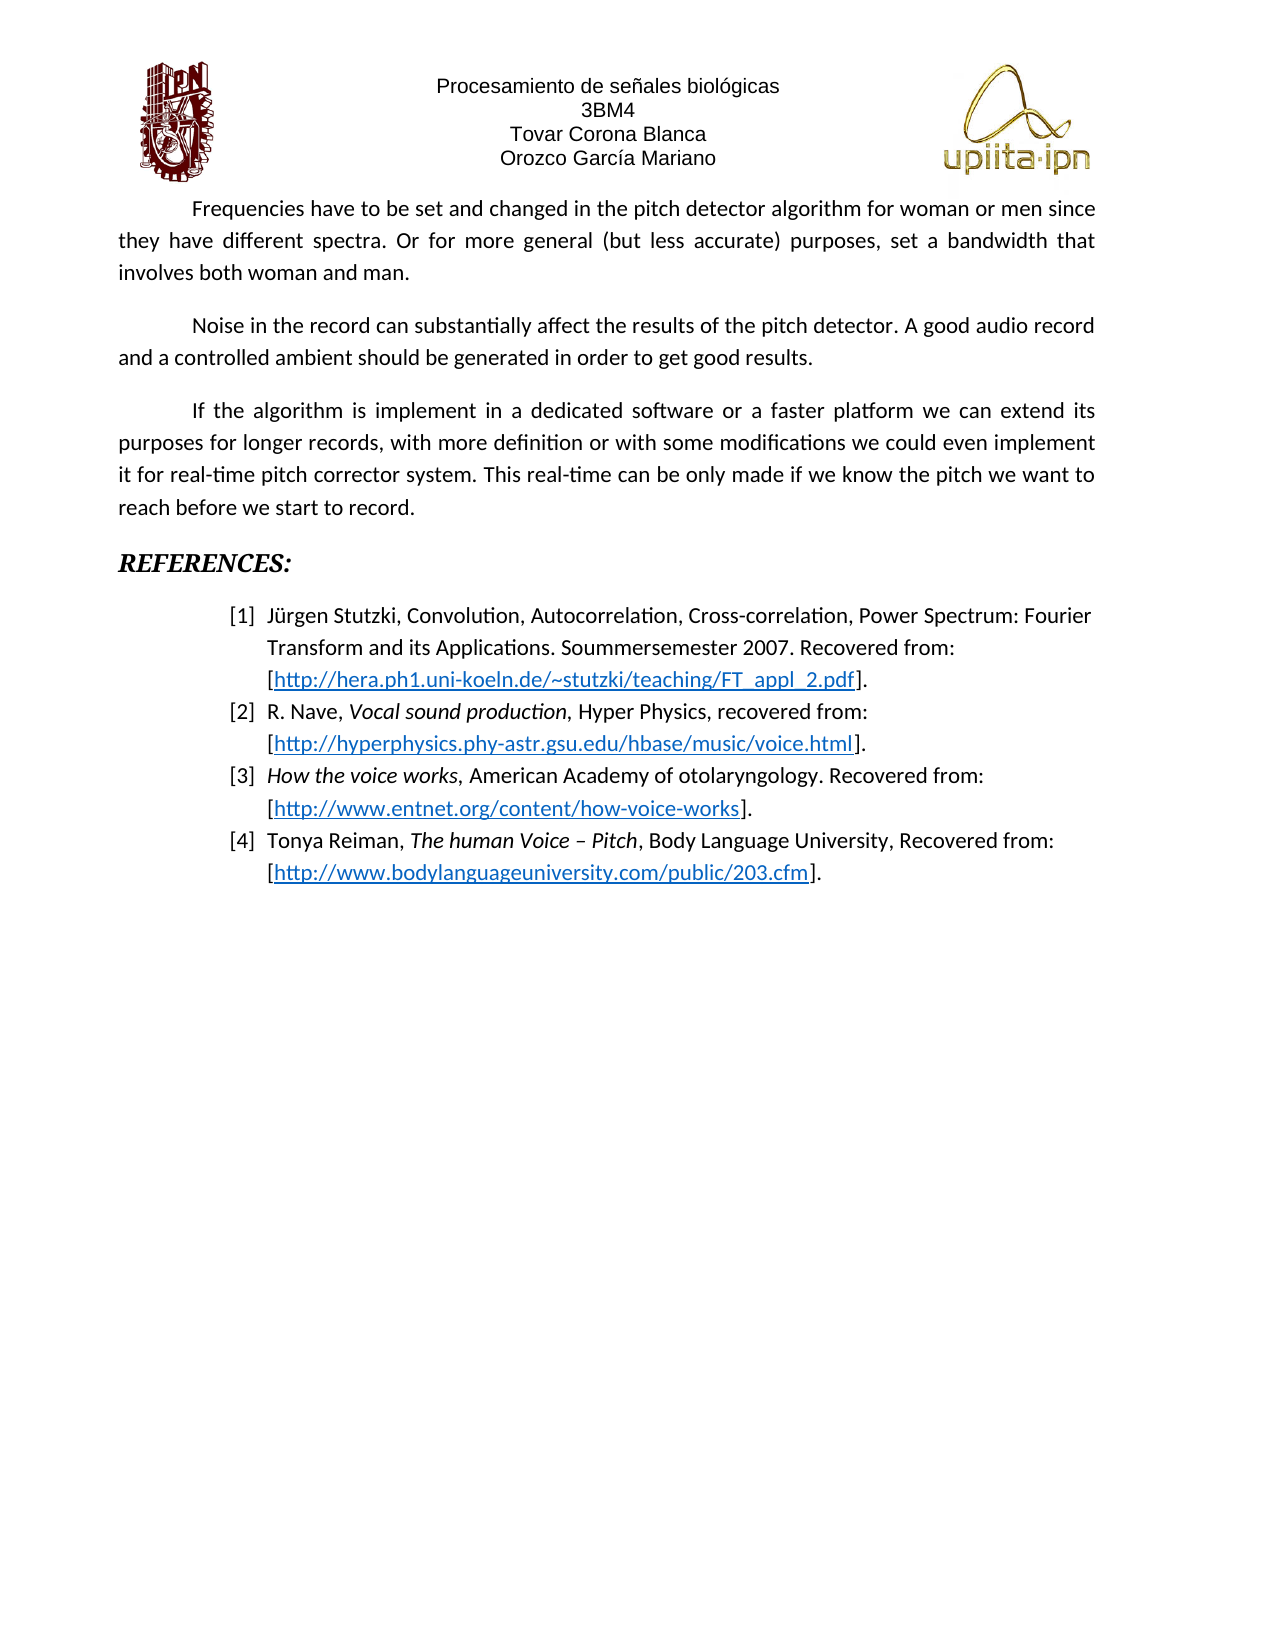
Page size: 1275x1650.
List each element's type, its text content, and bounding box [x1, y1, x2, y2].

picture [116, 59, 241, 185]
list Tonya Reiman, The human Voice – Pitch, Body Language University, Recovered from: [http://www.bodylanguageuniversity.com/public/203.cfm]. [229, 826, 1098, 886]
picture [943, 63, 1091, 194]
text Noise in the record can substantially affect the results of the pitch detector. A good audio record and a controlled ambient should be generated in order to get good results. [118, 311, 1098, 371]
list How the voice works, American Academy of otolaryngology. Recovered from: [http://www.entnet.org/content/how-voice-works]. [229, 762, 1098, 822]
text If the algorithm is implement in a dedicated software or a faster platform we can extend its purposes for longer records, with more definition or with some modifications we could even implement it for real-time pitch corrector system. This real-time can be only made if we know the pitch we want to reach before we start to record. [118, 396, 1098, 521]
text REFERENCES: [118, 546, 1098, 580]
text Frequencies have to be set and changed in the pitch detector algorithm for woman or men since they have different spectra. Or for more general (but less accurate) purposes, set a bandwidth that involves both woman and man. [118, 194, 1098, 286]
list Jürgen Stutzki, Convolution, Autocorrelation, Cross-correlation, Power Spectrum: Fourier Transform and its Applications. Soummersemester 2007. Recovered from: [http://hera.ph1.uni-koeln.de/~stutzki/teaching/FT_appl_2.pdf]. [229, 601, 1098, 693]
list R. Nave, Vocal sound production, Hyper Physics, recovered from: [http://hyperphysics.phy-astr.gsu.edu/hbase/music/voice.html]. [229, 697, 1098, 757]
